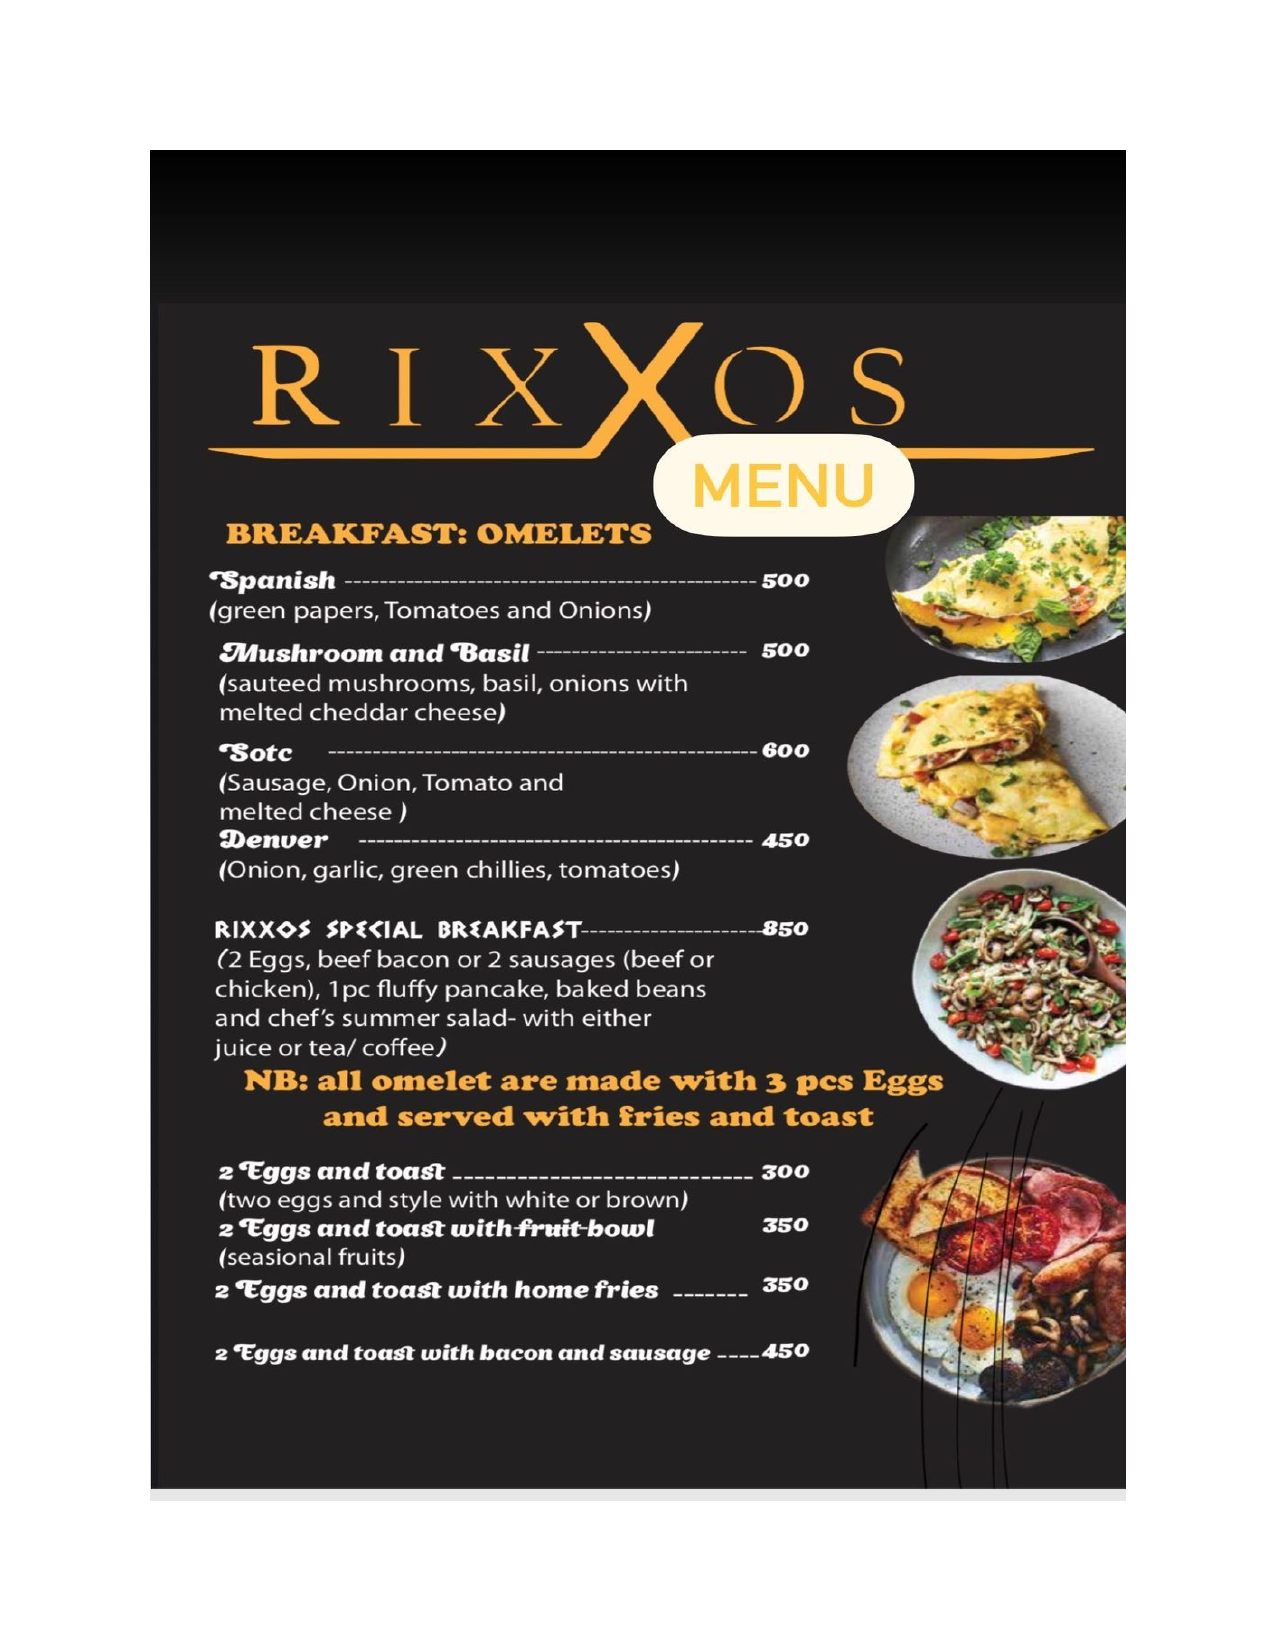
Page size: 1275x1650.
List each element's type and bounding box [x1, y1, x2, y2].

picture [150, 150, 1126, 1501]
